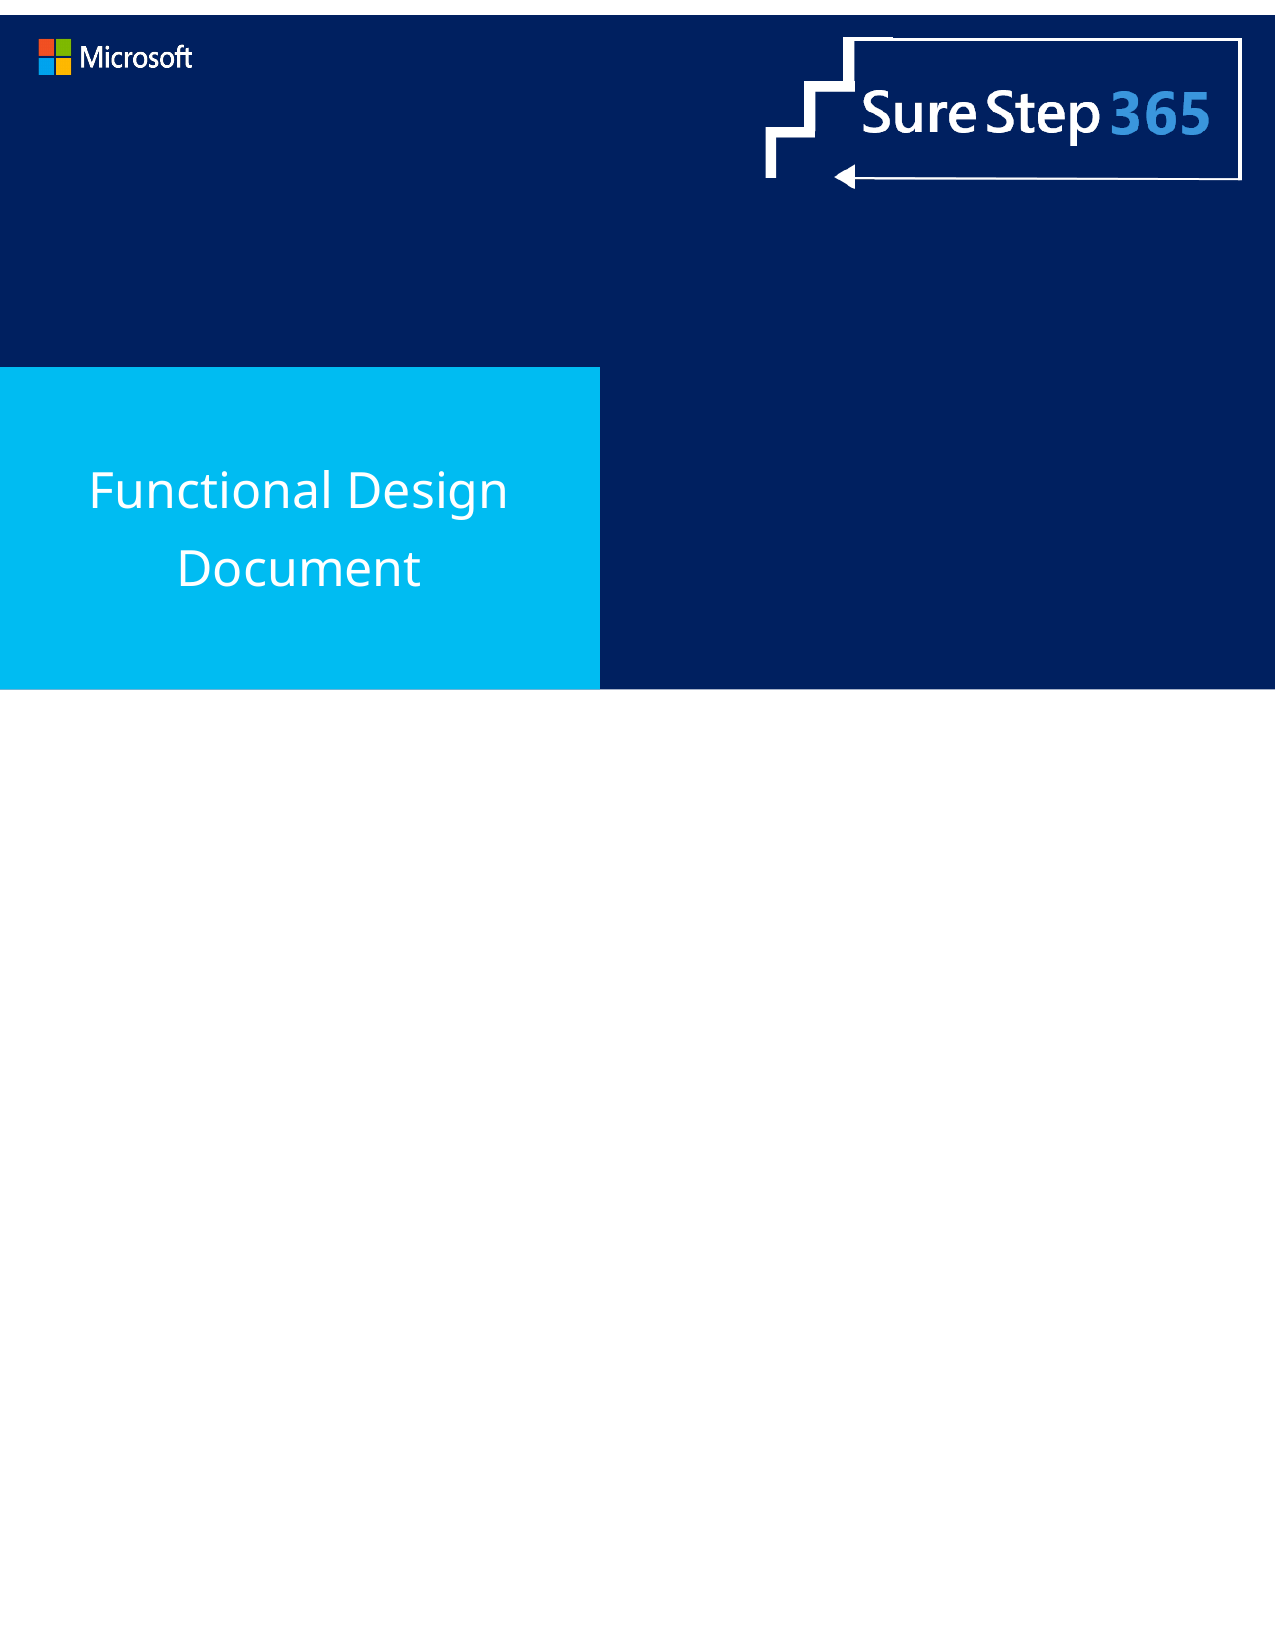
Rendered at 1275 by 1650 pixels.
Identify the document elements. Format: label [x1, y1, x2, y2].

picture [17, 17, 213, 96]
picture [765, 37, 1248, 189]
